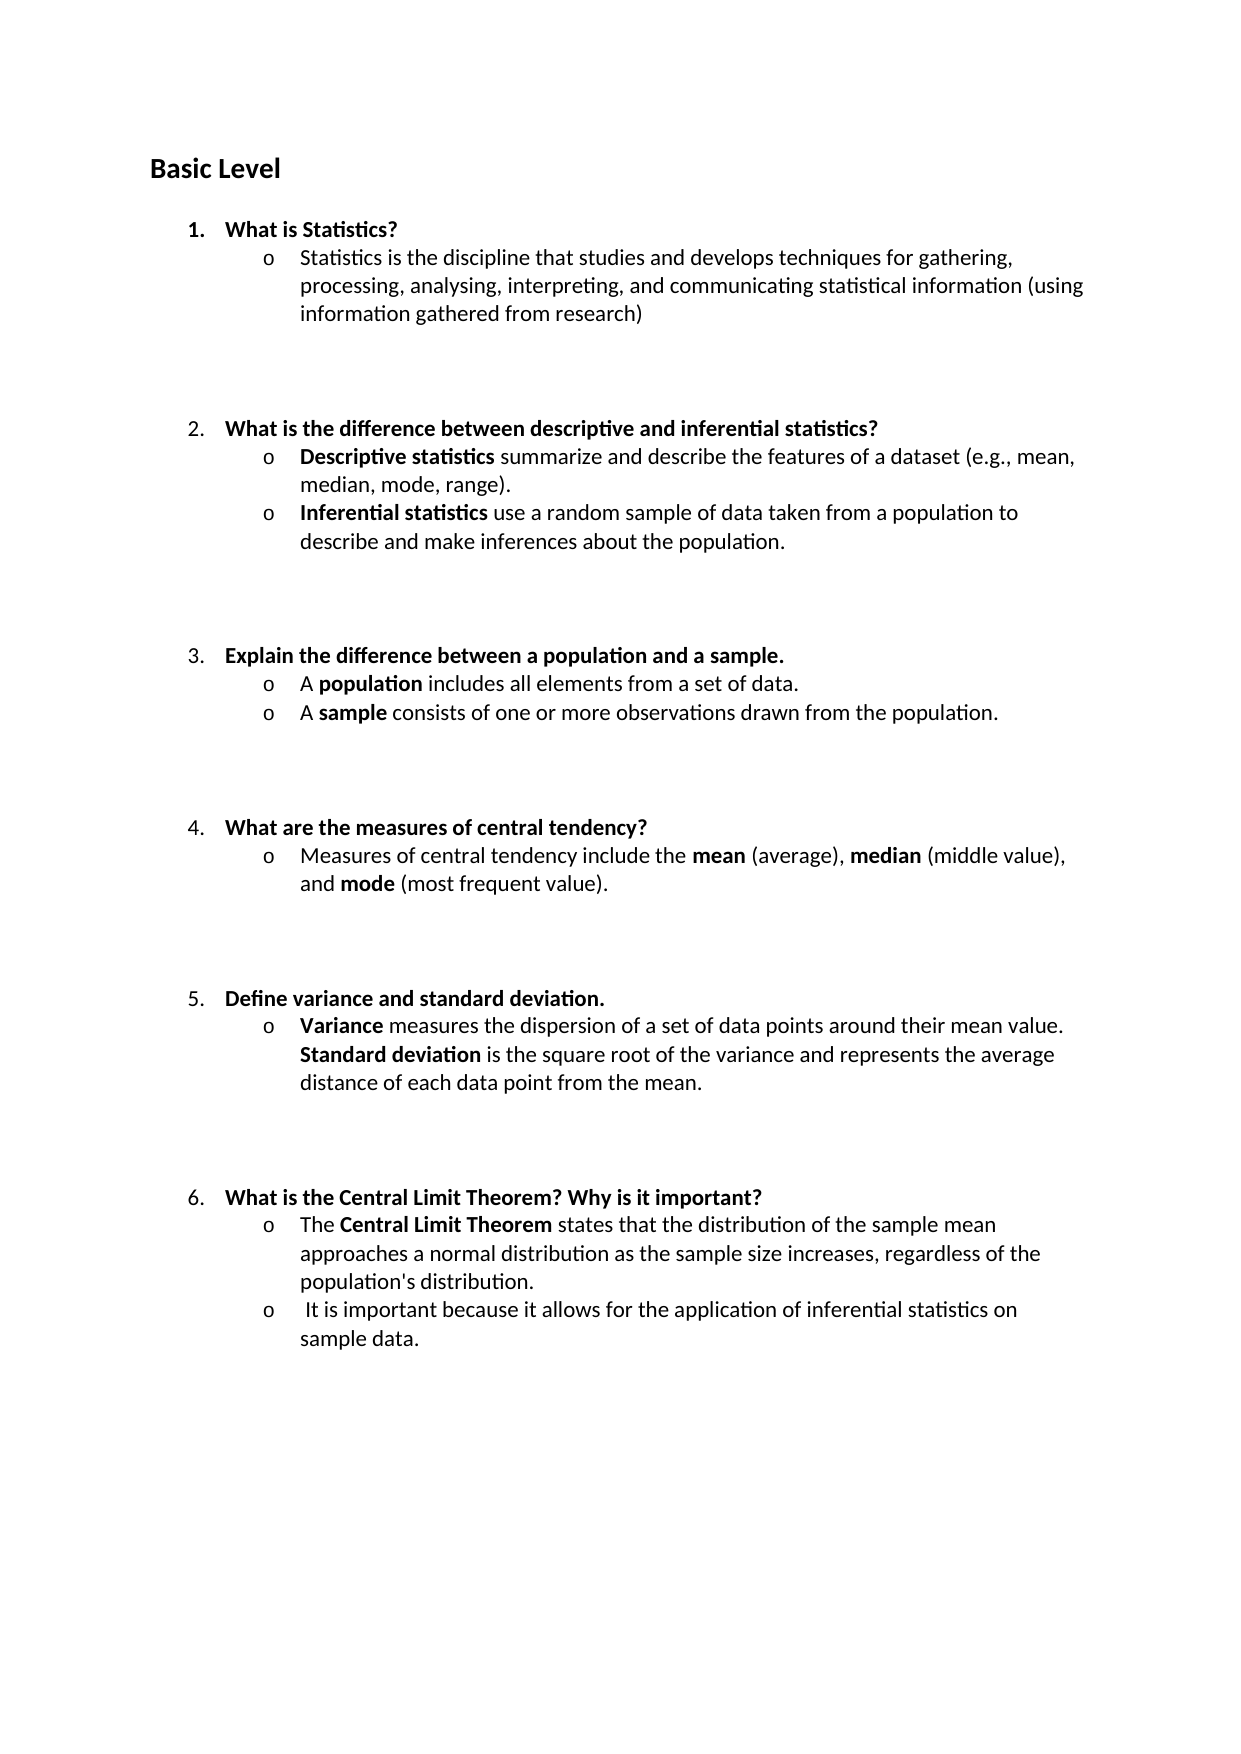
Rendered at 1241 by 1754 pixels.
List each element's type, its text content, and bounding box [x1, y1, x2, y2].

list Explain the difference between a population and a sample. [187, 641, 1090, 669]
list Statistics is the discipline that studies and develops techniques for gathering, processing, analysing, interpreting, and communicating statistical information (using information gathered from research) [262, 243, 1090, 327]
list Descriptive statistics summarize and describe the features of a dataset (e.g., mean, median, mode, range). [262, 442, 1090, 498]
list What is the Central Limit Theorem? Why is it important? [187, 1183, 1090, 1211]
list The Central Limit Theorem states that the distribution of the sample mean approaches a normal distribution as the sample size increases, regardless of the population's distribution. [262, 1211, 1090, 1295]
text Basic Level [150, 150, 1090, 186]
list What is Statistics? [187, 215, 1090, 243]
list Define variance and standard deviation. [187, 984, 1090, 1012]
list A population includes all elements from a set of data. [262, 669, 1090, 698]
list What is the difference between descriptive and inferential statistics? [187, 414, 1090, 442]
list What are the measures of central tendency? [187, 813, 1090, 841]
list Inferential statistics use a random sample of data taken from a population to describe and make inferences about the population. [262, 498, 1090, 555]
list Measures of central tendency include the mean (average), median (middle value), and mode (most frequent value). [262, 841, 1090, 897]
list Variance measures the dispersion of a set of data points around their mean value. Standard deviation is the square root of the variance and represents the average distance of each data point from the mean. [262, 1012, 1090, 1096]
list A sample consists of one or more observations drawn from the population. [262, 698, 1090, 726]
list It is important because it allows for the application of inferential statistics on sample data. [262, 1295, 1090, 1352]
